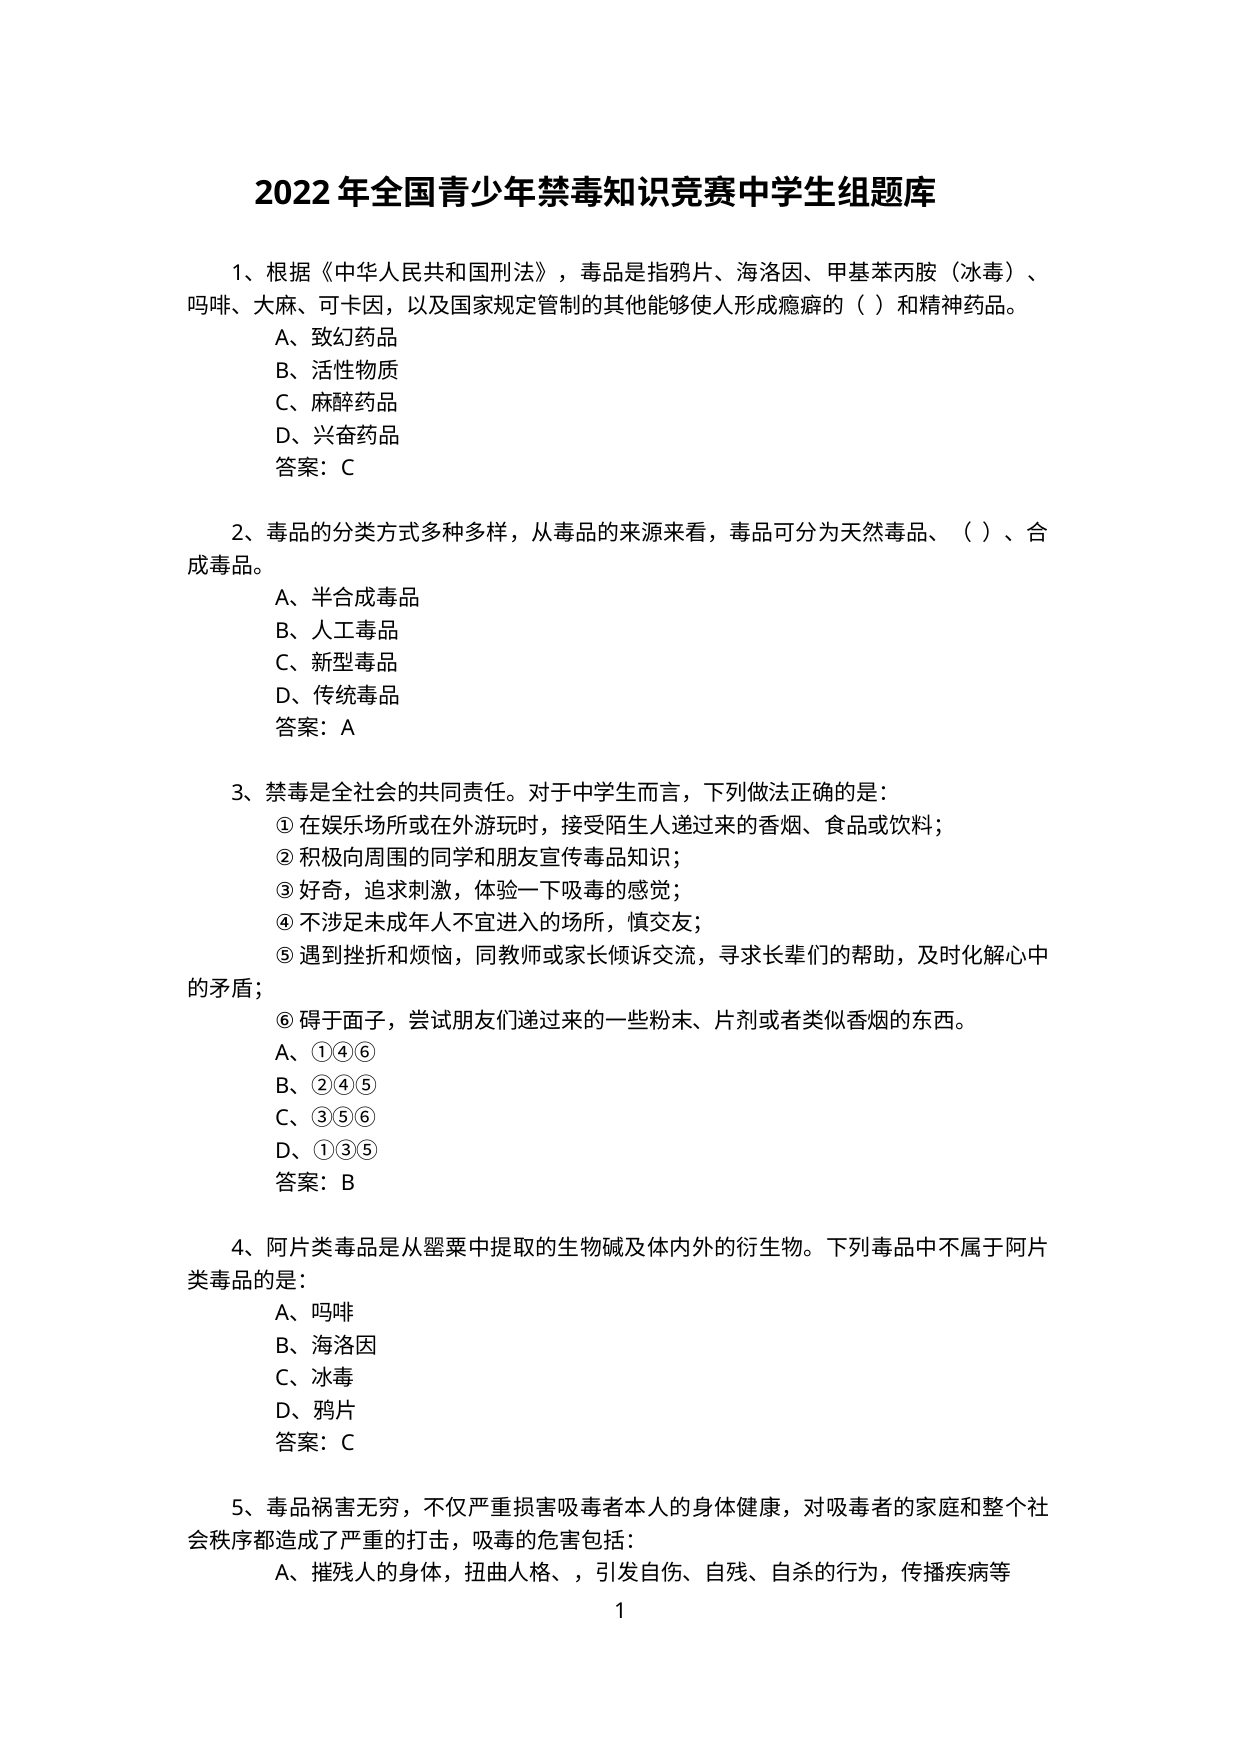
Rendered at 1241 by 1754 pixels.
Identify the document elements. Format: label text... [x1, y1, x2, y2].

text A、半合成毒品 [187, 580, 1053, 613]
text 2、毒品的分类方式多种多样，从毒品的来源来看，毒品可分为天然毒品、（ ）、合成毒品。 [187, 515, 1053, 580]
text ③好奇，追求刺激，体验一下吸毒的感觉； [187, 873, 1053, 905]
text B、活性物质 [187, 353, 1053, 385]
text A、致幻药品 [187, 320, 1053, 353]
text ①在娱乐场所或在外游玩时，接受陌生人递过来的香烟、食品或饮料； [187, 808, 1053, 840]
text C、冰毒 [187, 1360, 1053, 1393]
text D、传统毒品 [187, 678, 1053, 710]
text A、①④⑥ [187, 1035, 1053, 1068]
text D、①③⑤ [187, 1133, 1053, 1165]
text C、新型毒品 [187, 645, 1053, 678]
text B、②④⑤ [187, 1068, 1053, 1100]
text 1、根据《中华人民共和国刑法》，毒品是指鸦片、海洛因、甲基苯丙胺（冰毒）、吗啡、大麻、可卡因，以及国家规定管制的其他能够使人形成瘾癖的（ ）和精神药品。 [187, 255, 1053, 320]
text 4、阿片类毒品是从罂粟中提取的生物碱及体内外的衍生物。下列毒品中不属于阿片类毒品的是： [187, 1230, 1053, 1295]
text C、③⑤⑥ [187, 1100, 1053, 1133]
text 5、毒品祸害无穷，不仅严重损害吸毒者本人的身体健康，对吸毒者的家庭和整个社会秩序都造成了严重的打击，吸毒的危害包括： [187, 1490, 1053, 1555]
text B、人工毒品 [187, 613, 1053, 645]
text C、麻醉药品 [187, 385, 1053, 418]
text ⑥碍于面子，尝试朋友们递过来的一些粉末、片剂或者类似香烟的东西。 [187, 1003, 1053, 1035]
text 答案：B [187, 1165, 1053, 1198]
text ④不涉足未成年人不宜进入的场所，慎交友； [187, 905, 1053, 938]
text ⑤遇到挫折和烦恼，同教师或家长倾诉交流，寻求长辈们的帮助，及时化解心中的矛盾； [187, 938, 1053, 1003]
text A、摧残人的身体，扭曲人格、，引发自伤、自残、自杀的行为，传播疾病等 [187, 1555, 1053, 1588]
text 答案：A [187, 710, 1053, 743]
text 答案：C [187, 1425, 1053, 1458]
text D、鸦片 [187, 1393, 1053, 1425]
text 2022年全国青少年禁毒知识竞赛中学生组题库 [187, 158, 1053, 223]
text 3、禁毒是全社会的共同责任。对于中学生而言，下列做法正确的是： [187, 775, 1053, 808]
text A、吗啡 [187, 1295, 1053, 1328]
text ②积极向周围的同学和朋友宣传毒品知识； [187, 840, 1053, 873]
text D、兴奋药品 [187, 418, 1053, 450]
text B、海洛因 [187, 1328, 1053, 1360]
text 答案：C [187, 450, 1053, 483]
